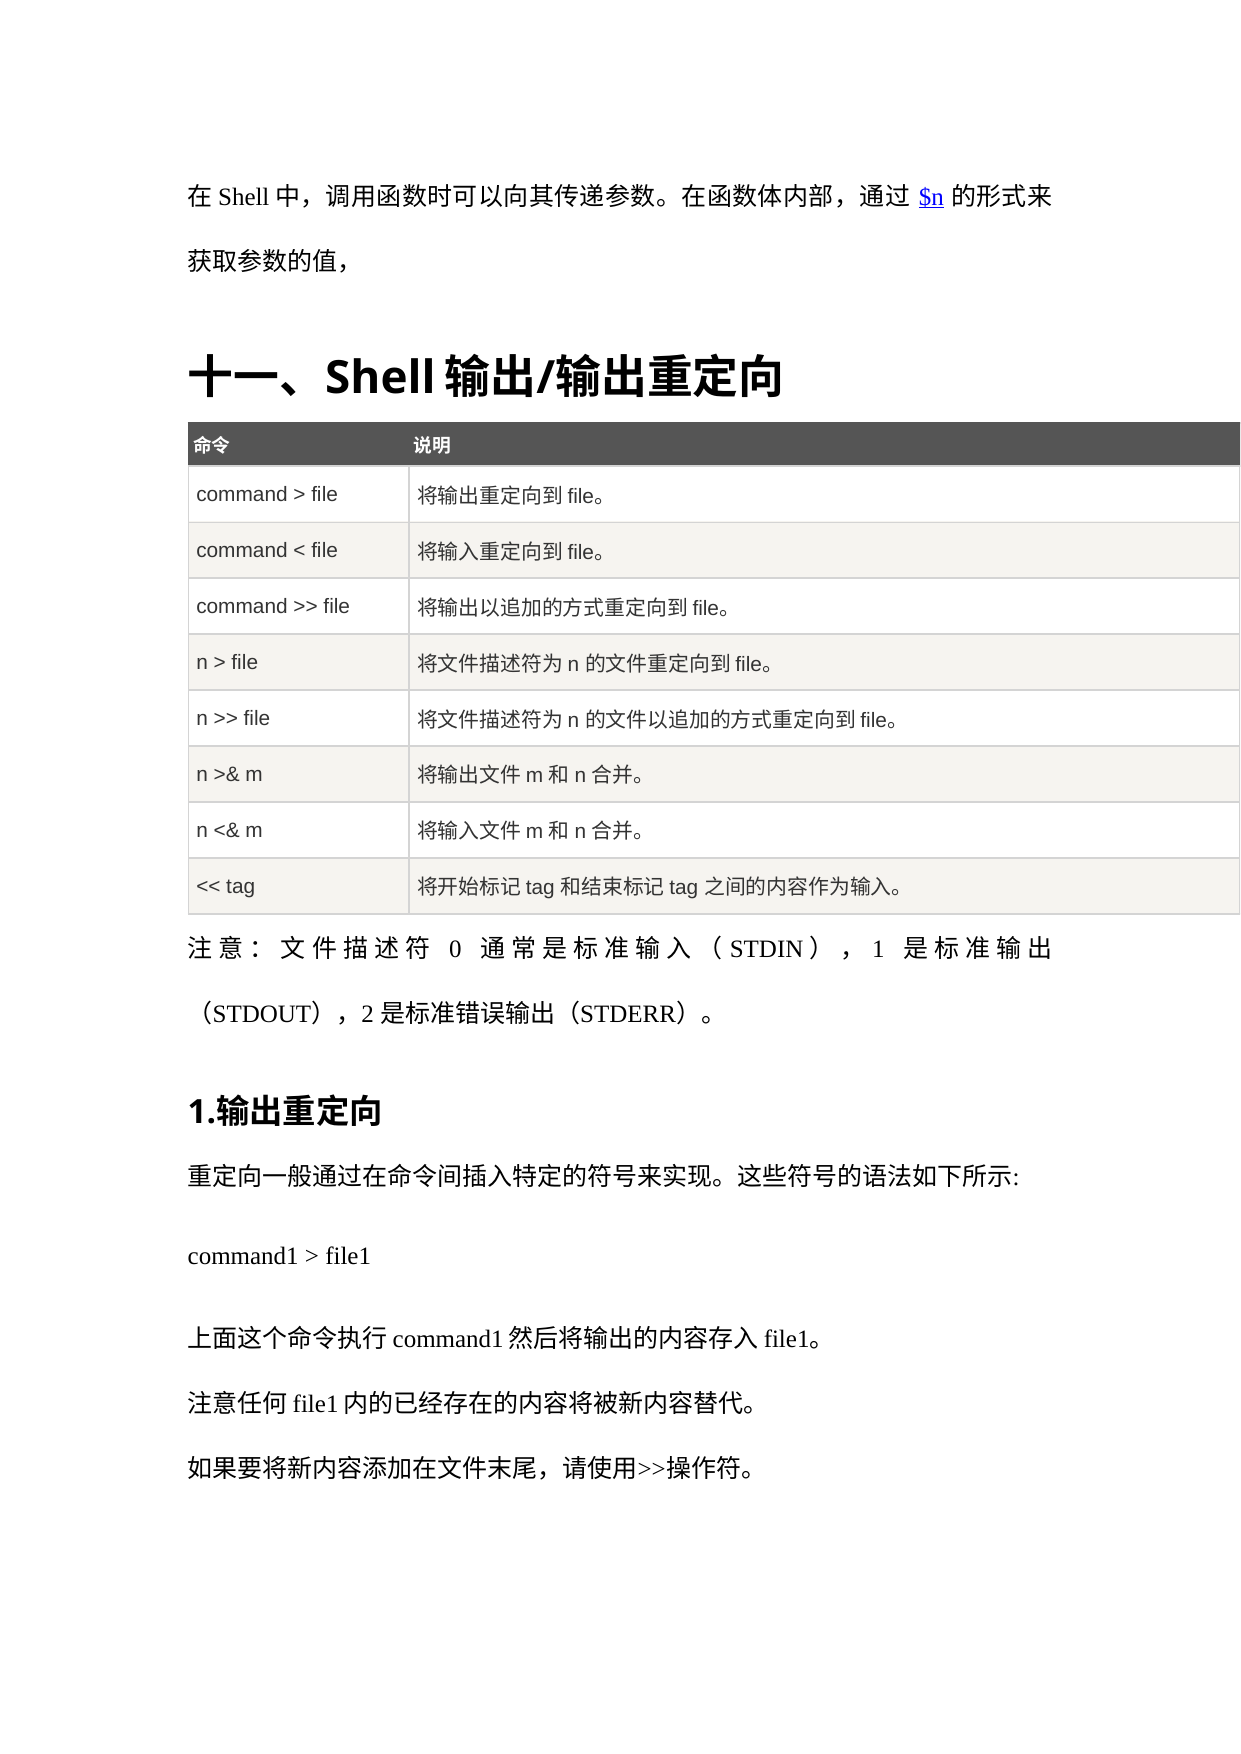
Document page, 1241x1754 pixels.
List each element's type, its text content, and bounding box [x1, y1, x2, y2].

table_cell command > file [189, 467, 408, 521]
text 重定向一般通过在命令间插入特定的符号来实现。这些符号的语法如下所示: [187, 1142, 1053, 1207]
table_header 命令 [189, 424, 408, 465]
text command1 > file1 [187, 1239, 1053, 1272]
subtitle 1.输出重定向 [187, 1077, 1053, 1142]
text 如果要将新内容添加在文件末尾，请使用>>操作符。 [187, 1434, 1053, 1499]
table_cell 将输入重定向到 file。 [410, 523, 1239, 577]
table_cell 将开始标记 tag 和结束标记 tag 之间的内容作为输入。 [410, 859, 1239, 913]
table_cell 将文件描述符为 n 的文件重定向到 file。 [410, 635, 1239, 689]
table_cell n >> file [189, 691, 408, 745]
table_cell command >> file [189, 579, 408, 633]
table_cell n > file [189, 635, 408, 689]
text 注意任何file1内的已经存在的内容将被新内容替代。 [187, 1369, 1053, 1434]
text 注意：文件描述符 0 通常是标准输入（STDIN），1 是标准输出（STDOUT），2 是标准错误输出（STDERR）。 [187, 914, 1053, 1044]
table_header 说明 [410, 424, 1239, 465]
subtitle 十一、Shell输出/输出重定向 [187, 324, 1053, 422]
table_cell n >& m [189, 747, 408, 801]
table_cell 将输出重定向到 file。 [410, 467, 1239, 521]
table_cell command < file [189, 523, 408, 577]
text 上面这个命令执行command1然后将输出的内容存入file1。 [187, 1304, 1053, 1369]
table_cell 将输出以追加的方式重定向到 file。 [410, 579, 1239, 633]
table_cell n <& m [189, 803, 408, 857]
table_cell 将输出文件 m 和 n 合并。 [410, 747, 1239, 801]
table_cell 将输入文件 m 和 n 合并。 [410, 803, 1239, 857]
text 在Shell中，调用函数时可以向其传递参数。在函数体内部，通过 $n 的形式来获取参数的值， [187, 162, 1053, 292]
table_cell 将文件描述符为 n 的文件以追加的方式重定向到 file。 [410, 691, 1239, 745]
table_cell << tag [189, 859, 408, 913]
